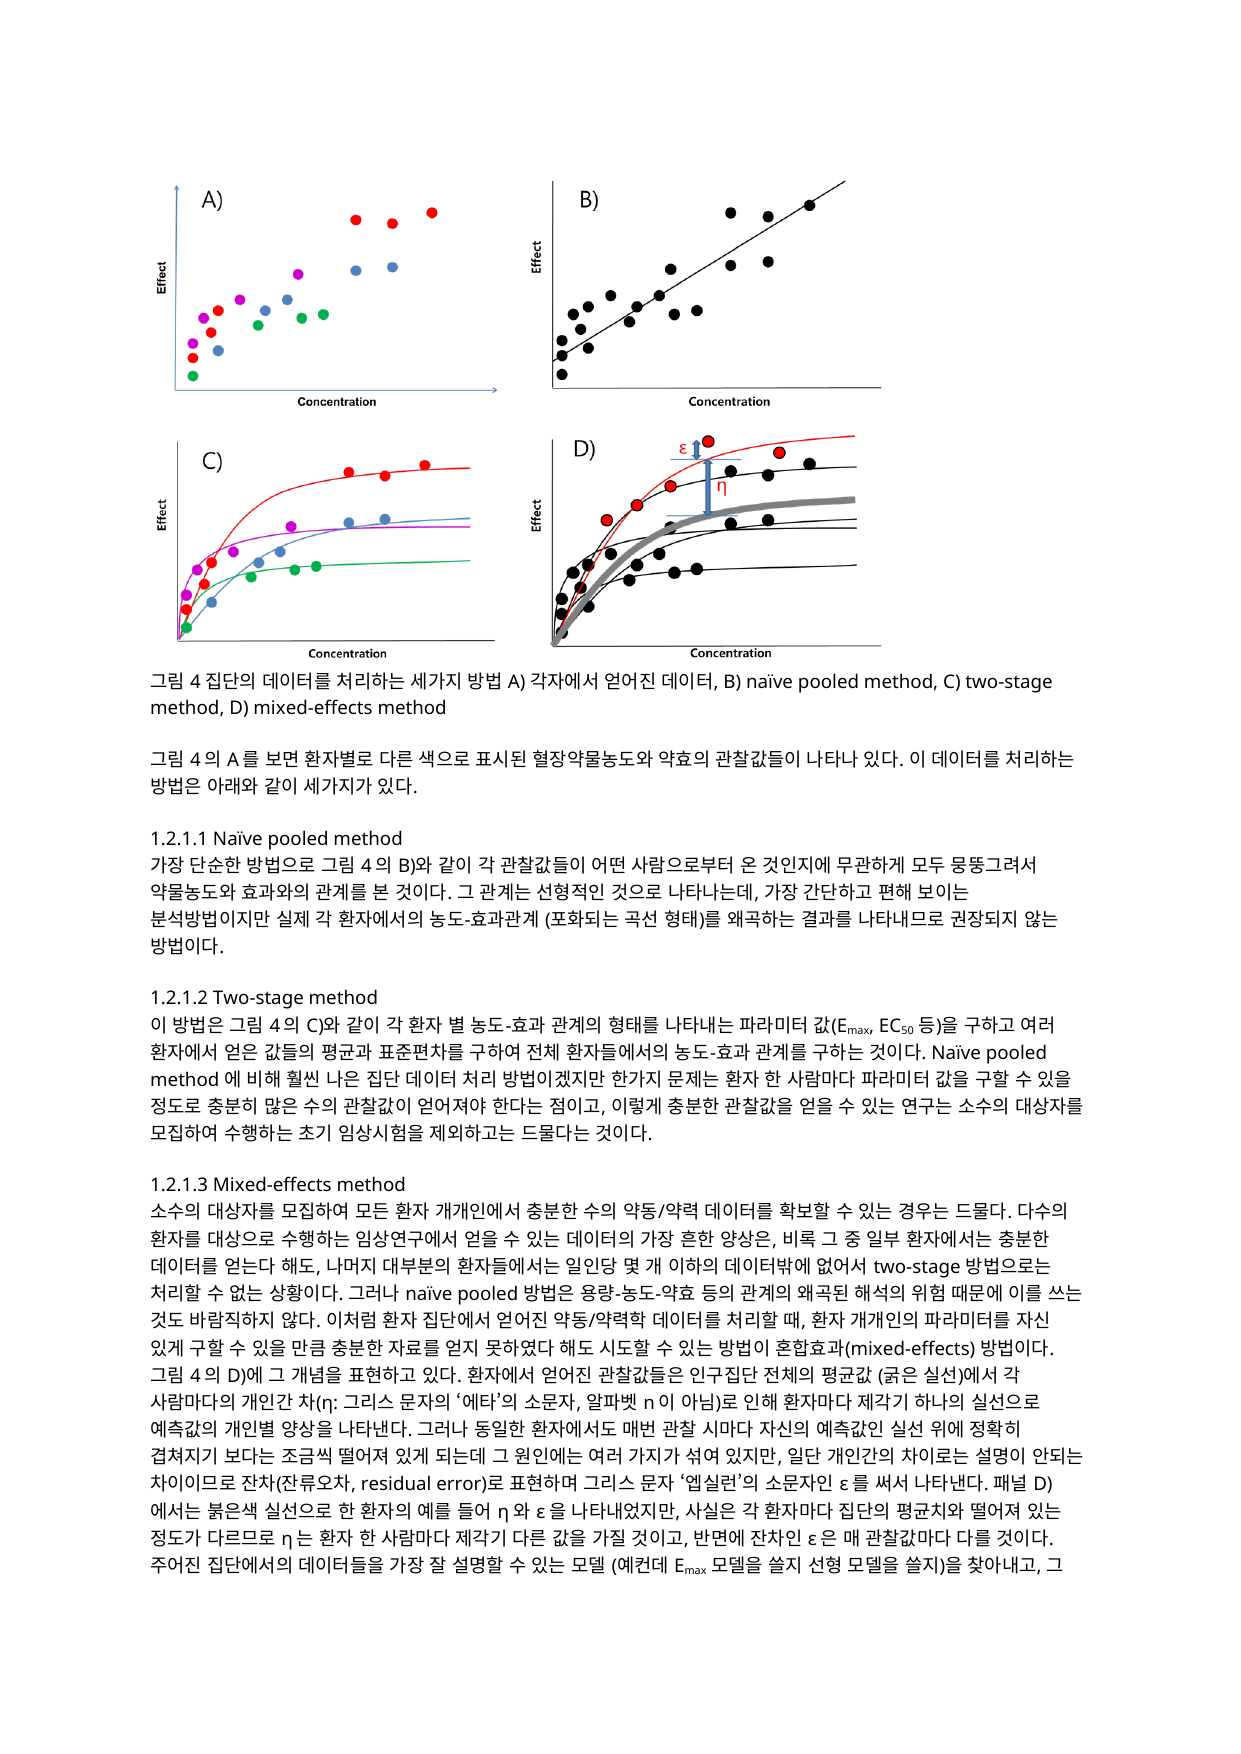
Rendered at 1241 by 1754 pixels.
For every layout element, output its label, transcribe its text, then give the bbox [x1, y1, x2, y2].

text 이 방법은 그림 4의 C)와 같이 각 환자 별 농도-효과 관계의 형태를 나타내는 파라미터 값(Emax, EC50 등)을 구하고 여러 환자에서 얻은 값들의 평균과 표준편차를 구하여 전체 환자들에서의 농도-효과 관계를 구하는 것이다. Naïve pooled method 에 비해 훨씬 나은 집단 데이터 처리 방법이겠지만 한가지 문제는 환자 한 사람마다 파라미터 값을 구할 수 있을 정도로 충분히 많은 수의 관찰값이 얻어져야 한다는 점이고, 이렇게 충분한 관찰값을 얻을 수 있는 연구는 소수의 대상자를 모집하여 수행하는 초기 임상시험을 제외하고는 드물다는 것이다. [150, 1010, 1090, 1146]
text 1.2.1.2 Two-stage method [150, 985, 1090, 1010]
text 그림 4 집단의 데이터를 처리하는 세가지 방법 A) 각자에서 얻어진 데이터, B) naïve pooled method, C) two-stage method, D) mixed-effects method [150, 667, 1090, 719]
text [150, 1551, 1090, 1578]
text 소수의 대상자를 모집하여 모든 환자 개개인에서 충분한 수의 약동/약력 데이터를 확보할 수 있는 경우는 드물다. 다수의 환자를 대상으로 수행하는 임상연구에서 얻을 수 있는 데이터의 가장 흔한 양상은, 비록 그 중 일부 환자에서는 충분한 데이터를 얻는다 해도, 나머지 대부분의 환자들에서는 일인당 몇 개 이하의 데이터밖에 없어서 two-stage 방법으로는 처리할 수 없는 상황이다. 그러나 naïve pooled 방법은 용량-농도-약효 등의 관계의 왜곡된 해석의 위험 때문에 이를 쓰는 것도 바람직하지 않다. 이처럼 환자 집단에서 얻어진 약동/약력학 데이터를 처리할 때, 환자 개개인의 파라미터를 자신 있게 구할 수 있을 만큼 충분한 자료를 얻지 못하였다 해도 시도할 수 있는 방법이 혼합효과(mixed-effects) 방법이다. 그림 4의 D)에 그 개념을 표현하고 있다. 환자에서 얻어진 관찰값들은 인구집단 전체의 평균값 (굵은 실선)에서 각 사람마다의 개인간 차(η: 그리스 문자의 ‘에타’의 소문자, 알파벳 n이 아님)로 인해 환자마다 제각기 하나의 실선으로 예측값의 개인별 양상을 나타낸다. 그러나 동일한 환자에서도 매번 관찰 시마다 자신의 예측값인 실선 위에 정확히 겹쳐지기 보다는 조금씩 떨어져 있게 되는데 그 원인에는 여러 가지가 섞여 있지만, 일단 개인간의 차이로는 설명이 안되는 차이이므로 잔차(잔류오차, residual error)로 표현하며 그리스 문자 ‘엡실런’의 소문자인 ε를 써서 나타낸다. 패널 D)에서는 붉은색 실선으로 한 환자의 예를 들어 η 와 ε을 나타내었지만, 사실은 각 환자마다 집단의 평균치와 떨어져 있는 정도가 다르므로 η는 환자 한 사람마다 제각기 다른 값을 가질 것이고, 반면에 잔차인 ε은 매 관찰값마다 다를 것이다. [150, 1197, 1090, 1551]
text 1.2.1.1 Naïve pooled method [150, 825, 1090, 850]
picture [150, 177, 882, 667]
text 가장 단순한 방법으로 그림 4의 B)와 같이 각 관찰값들이 어떤 사람으로부터 온 것인지에 무관하게 모두 뭉뚱그려서 약물농도와 효과와의 관계를 본 것이다. 그 관계는 선형적인 것으로 나타나는데, 가장 간단하고 편해 보이는 분석방법이지만 실제 각 환자에서의 농도-효과관계 (포화되는 곡선 형태)를 왜곡하는 결과를 나타내므로 권장되지 않는 방법이다. [150, 850, 1090, 959]
text 1.2.1.3 Mixed-effects method [150, 1172, 1090, 1197]
text 그림 4의 A를 보면 환자별로 다른 색으로 표시된 혈장약물농도와 약효의 관찰값들이 나타나 있다. 이 데이터를 처리하는 방법은 아래와 같이 세가지가 있다. [150, 745, 1090, 799]
